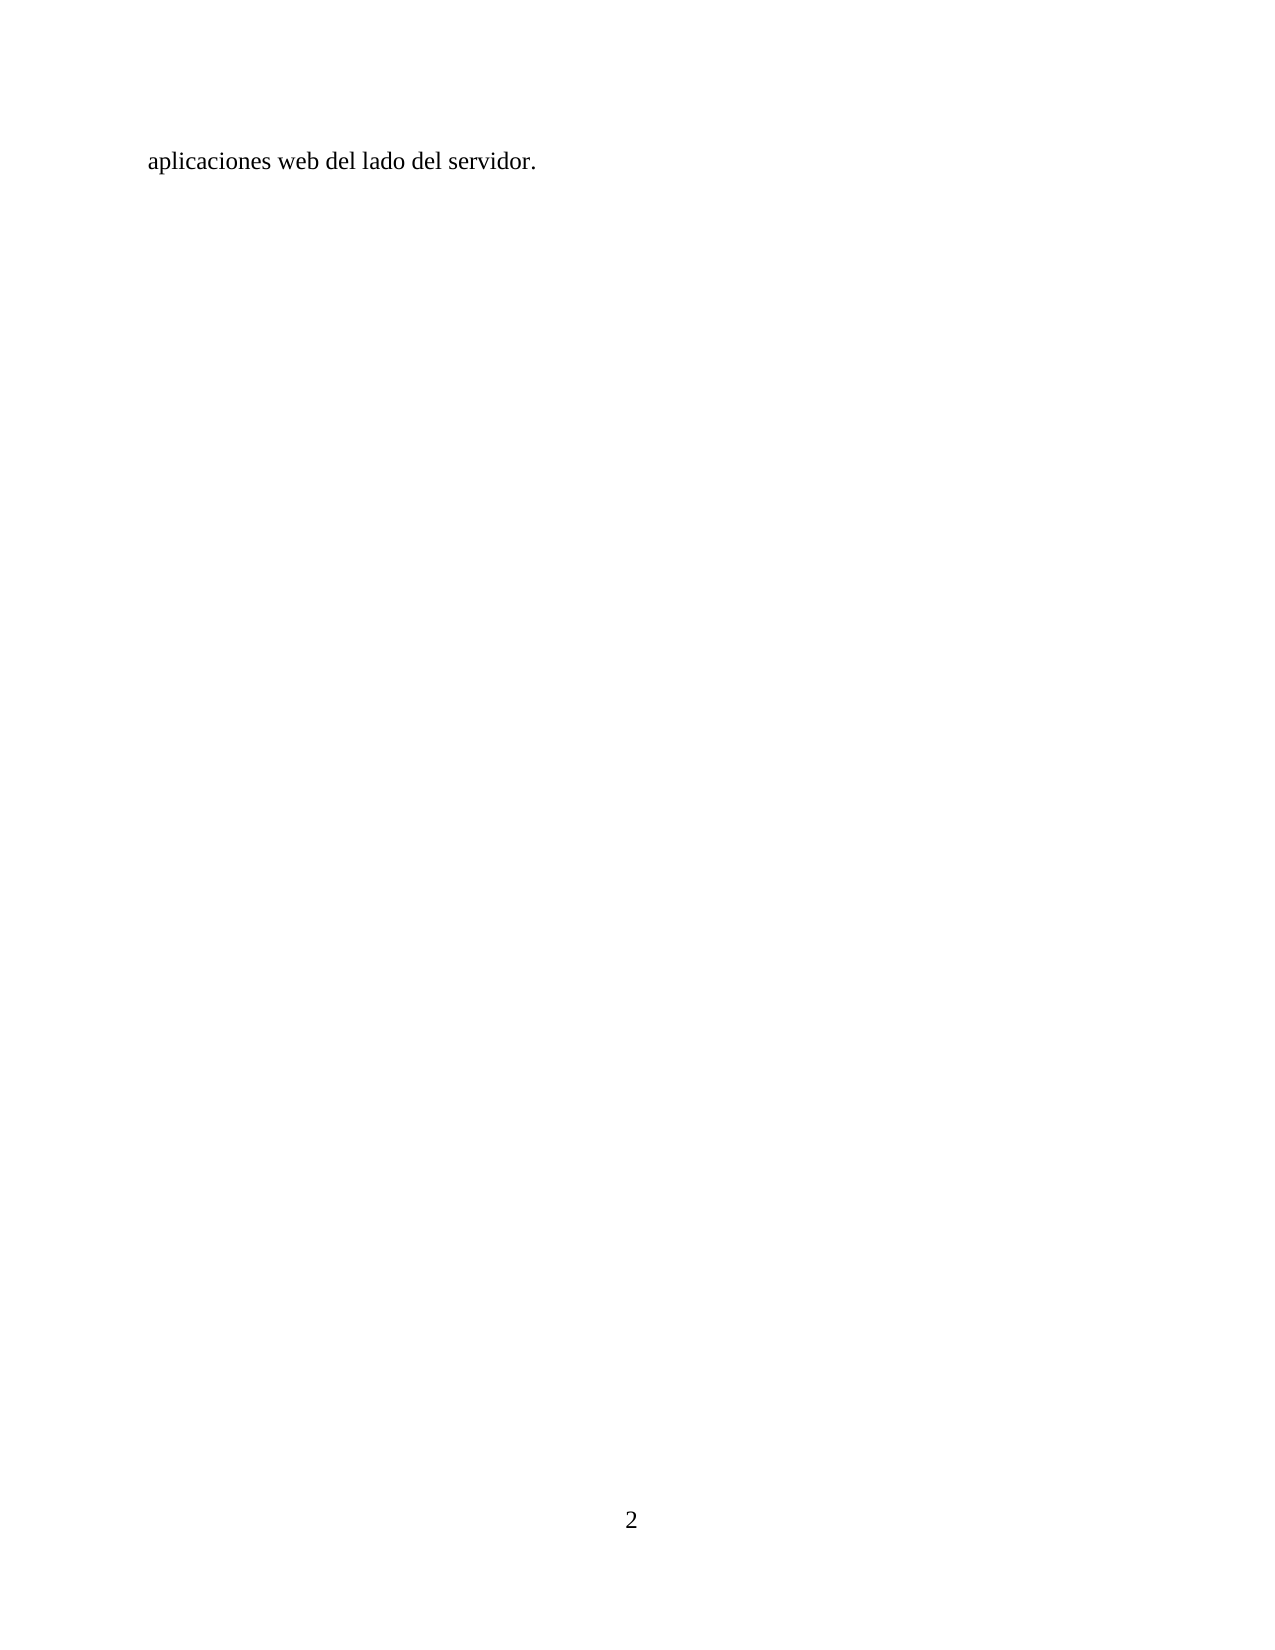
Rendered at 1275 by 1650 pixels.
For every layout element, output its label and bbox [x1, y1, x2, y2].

text [148, 146, 1127, 174]
